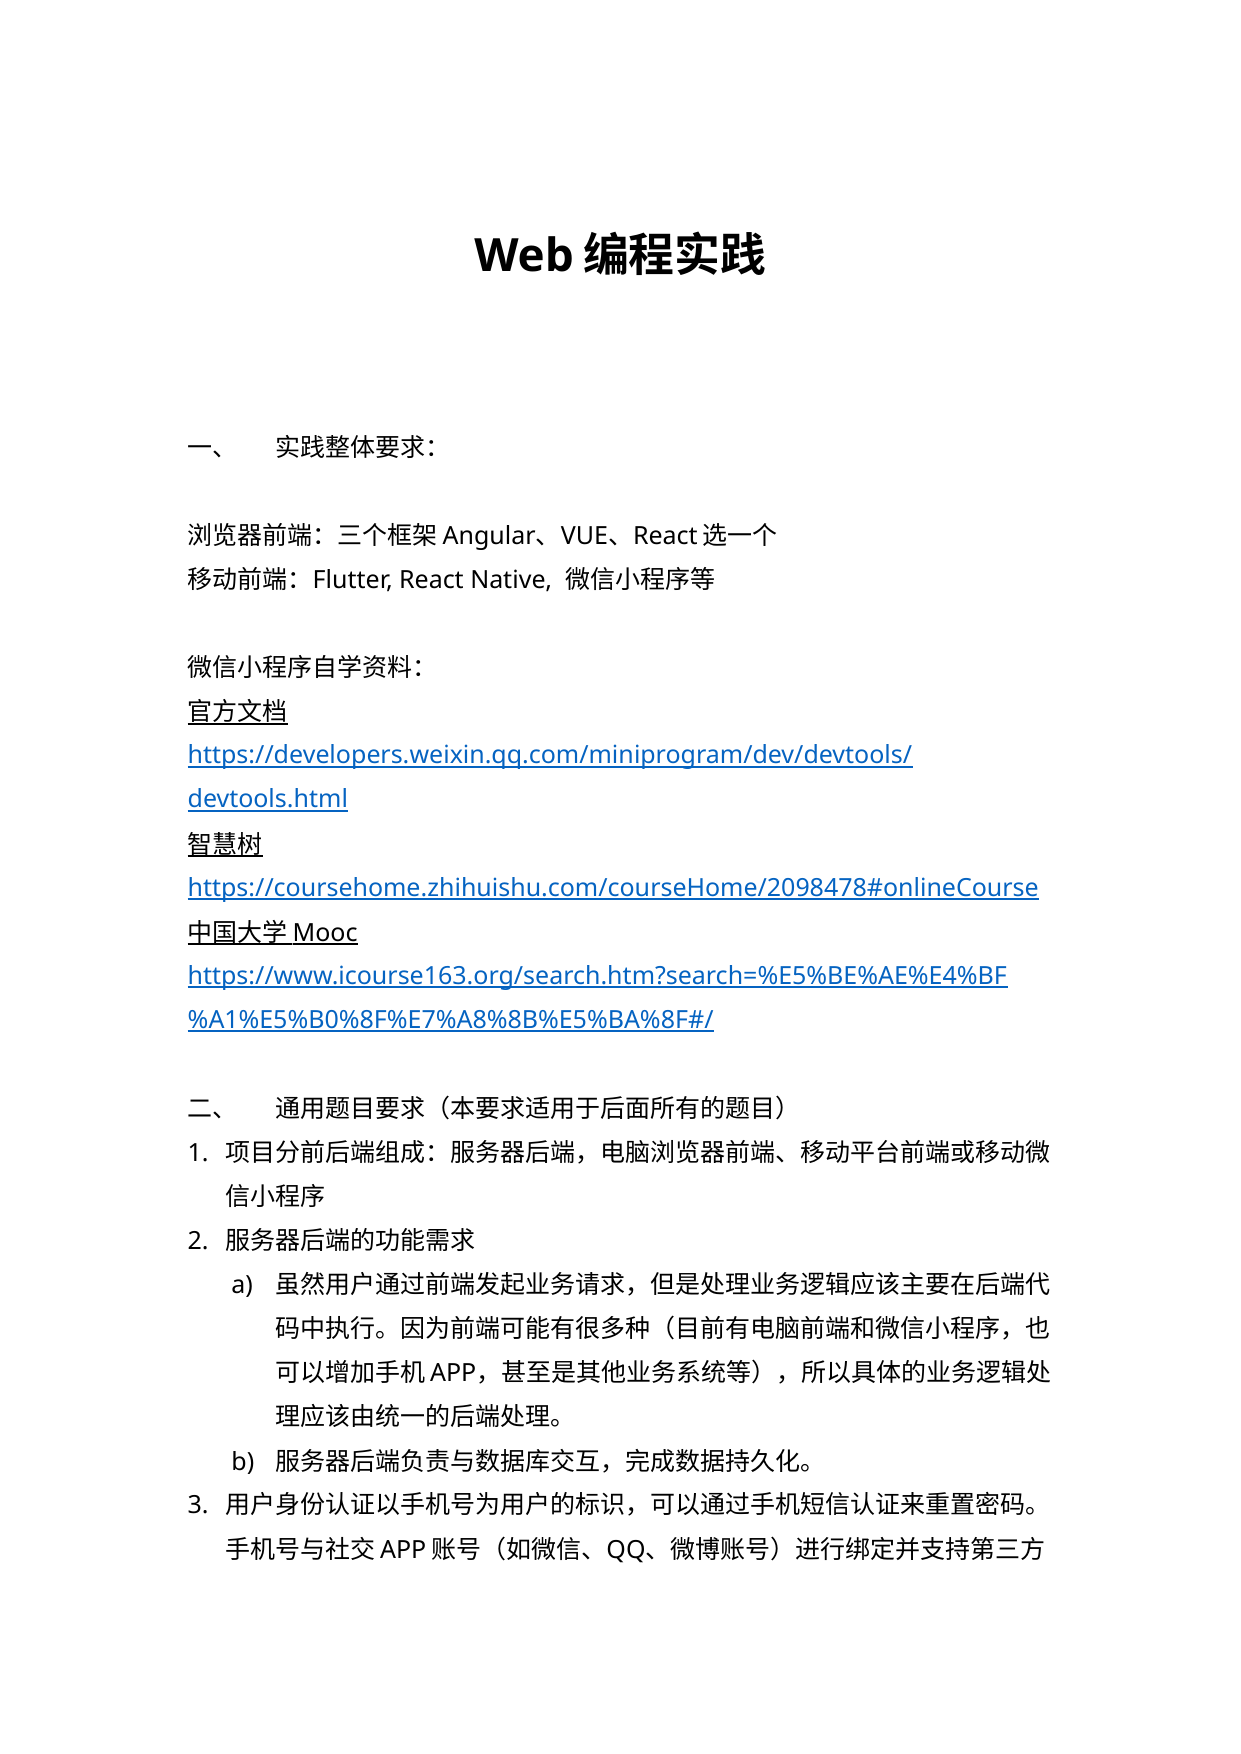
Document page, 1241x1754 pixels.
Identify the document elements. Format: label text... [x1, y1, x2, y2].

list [187, 1481, 1053, 1569]
subtitle Web编程实践 [187, 207, 1053, 296]
text 浏览器前端：三个框架Angular、VUE、React选一个 [187, 512, 1053, 556]
text 中国大学Mooc [187, 908, 1053, 952]
text https://developers.weixin.qq.com/miniprogram/dev/devtools/devtools.html [187, 732, 1053, 820]
text https://www.icourse163.org/search.htm?search=%E5%BE%AE%E4%BF%A1%E5%B0%8F%E7%A8%8B%E5%BA%8F#/ [187, 952, 1053, 1041]
list 通用题目要求（本要求适用于后面所有的题目） [187, 1084, 1053, 1129]
list 服务器后端的功能需求 [187, 1217, 1053, 1261]
text 官方文档 [187, 688, 1053, 732]
text 移动前端：Flutter, React Native, 微信小程序等 [187, 556, 1053, 600]
text https://coursehome.zhihuishu.com/courseHome/2098478#onlineCourse [187, 864, 1053, 908]
text 微信小程序自学资料： [187, 644, 1053, 688]
list 服务器后端负责与数据库交互，完成数据持久化。 [231, 1437, 1053, 1481]
text 智慧树 [187, 820, 1053, 864]
list 实践整体要求： [187, 424, 1053, 468]
list 虽然用户通过前端发起业务请求，但是处理业务逻辑应该主要在后端代码中执行。因为前端可能有很多种（目前有电脑前端和微信小程序，也可以增加手机APP，甚至是其他业务系统等），所以具体的业务逻辑处理应该由统一的后端处理。 [231, 1261, 1053, 1437]
list 项目分前后端组成：服务器后端，电脑浏览器前端、移动平台前端或移动微信小程序 [187, 1129, 1053, 1217]
